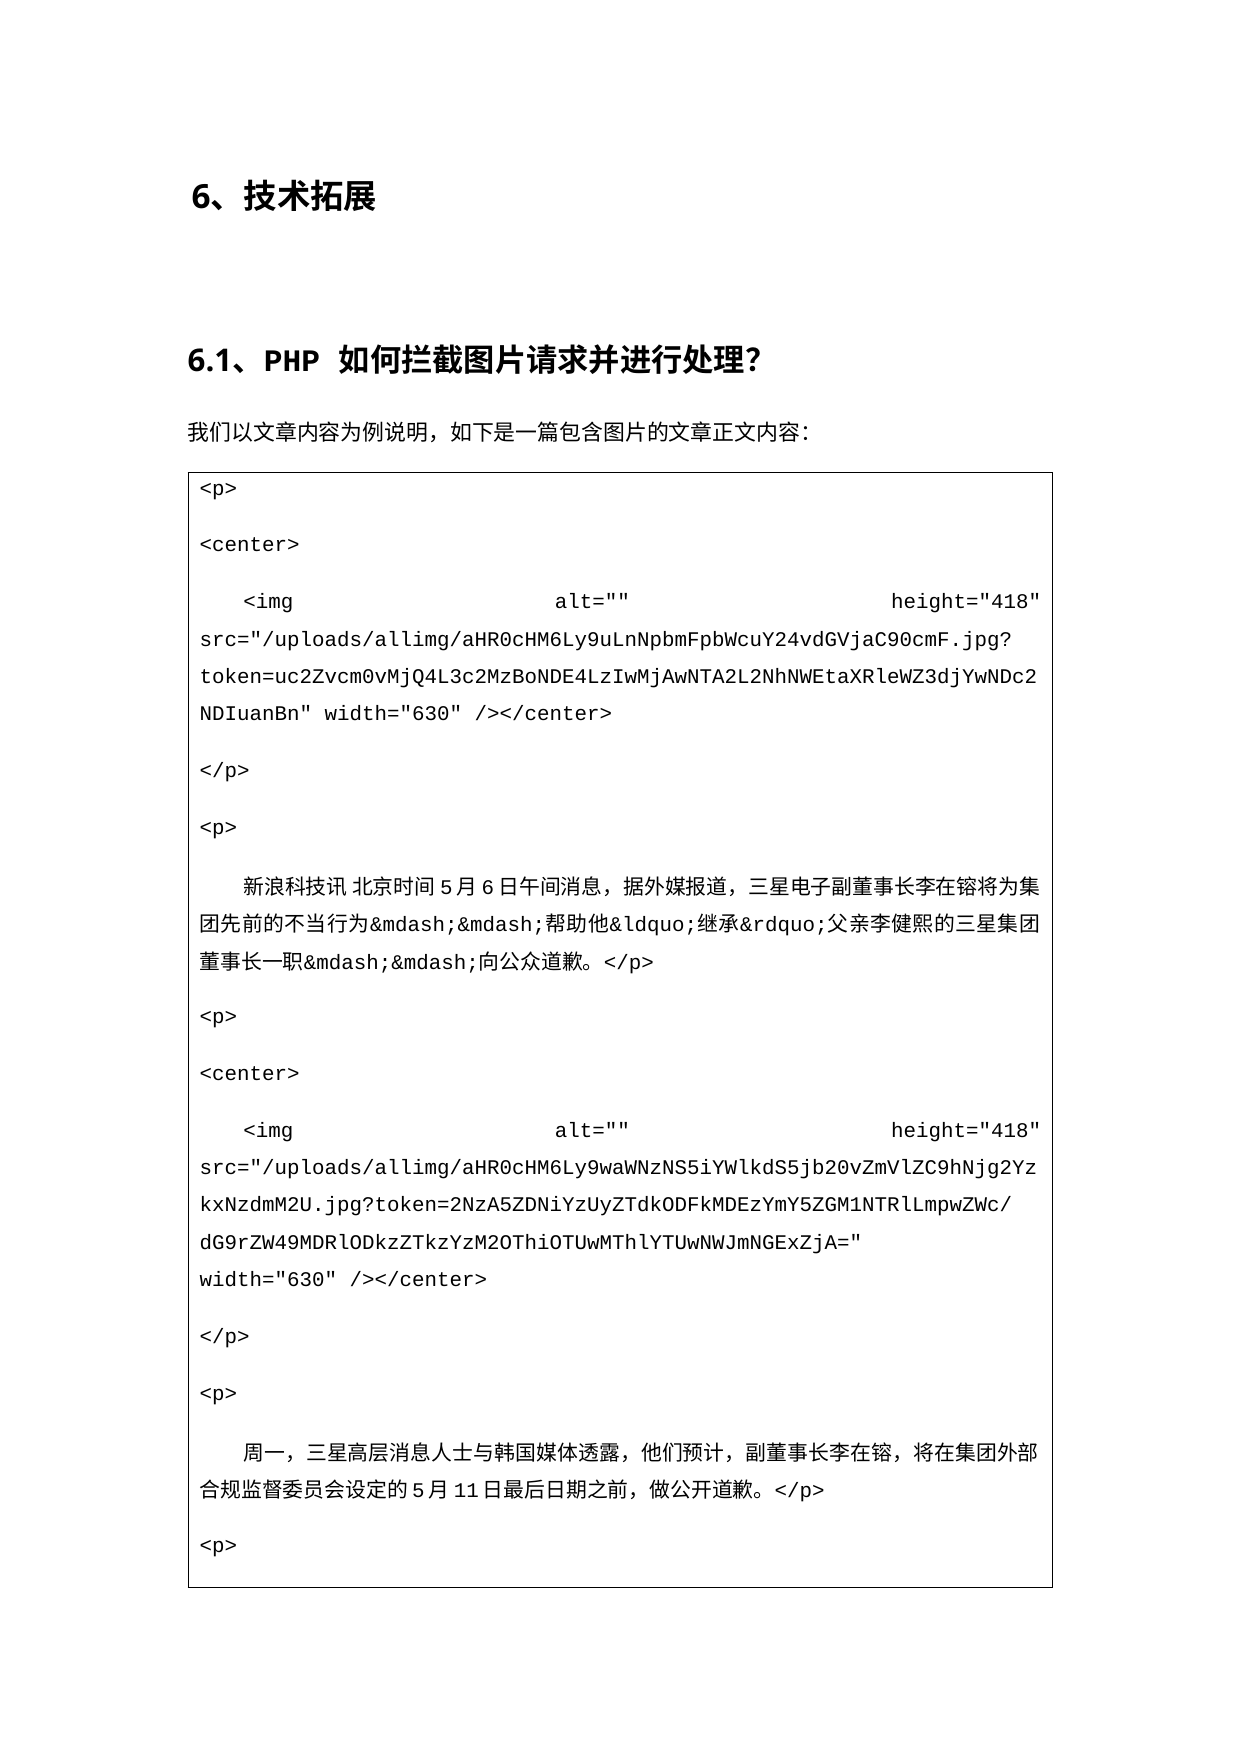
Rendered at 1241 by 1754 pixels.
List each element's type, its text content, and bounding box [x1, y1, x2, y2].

text 我们以文章内容为例说明，如下是一篇包含图片的文章正文内容： [187, 414, 1053, 447]
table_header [189, 473, 1052, 1587]
subtitle PHP 如何拦截图片请求并进行处理？ [187, 325, 1053, 390]
subtitle 技术拓展 [217, 162, 1053, 227]
